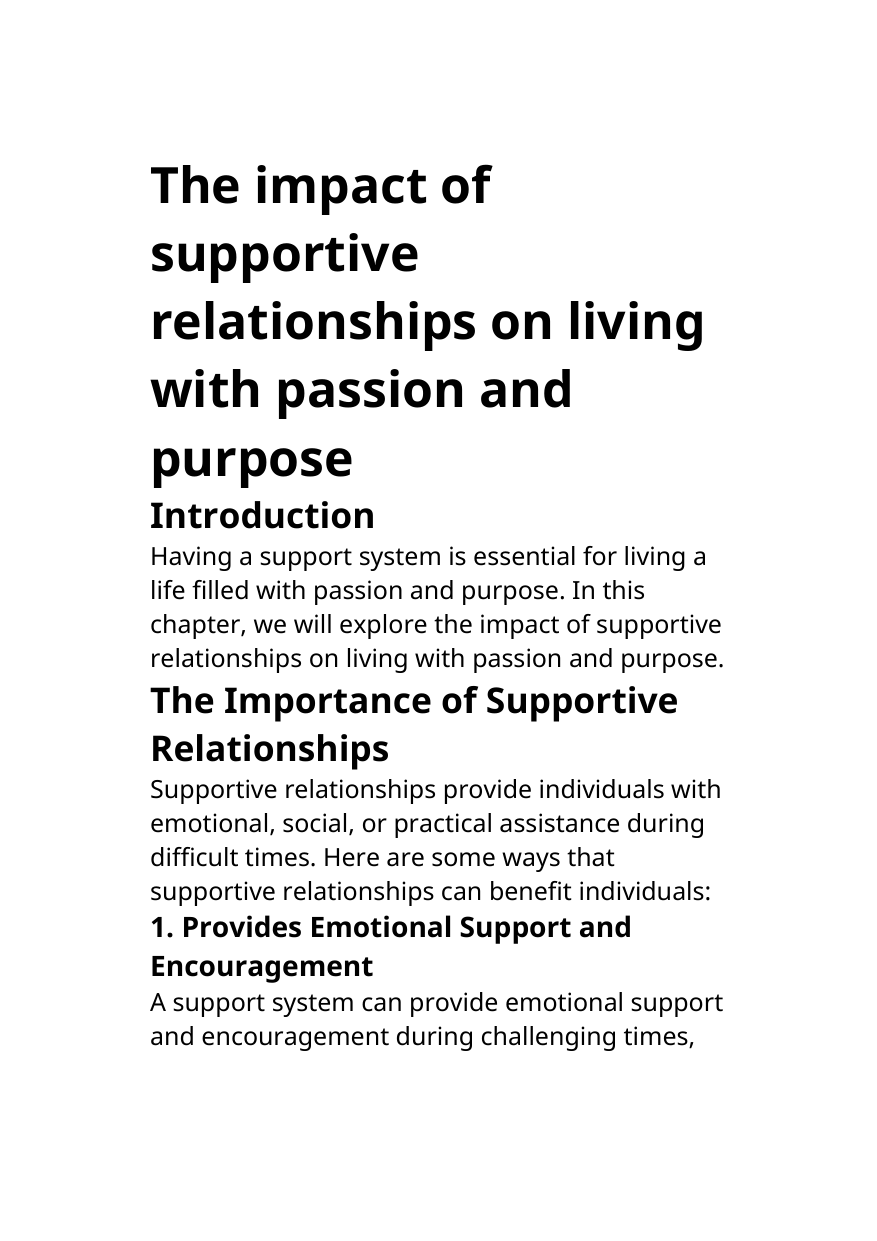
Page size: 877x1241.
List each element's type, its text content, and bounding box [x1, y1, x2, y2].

subtitle 1. Provides Emotional Support and Encouragement [150, 908, 727, 984]
subtitle The impact of supportive relationships on living with passion and purpose [150, 150, 727, 491]
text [150, 984, 727, 1053]
subtitle The Importance of Supportive Relationships [150, 675, 727, 772]
subtitle Introduction [150, 491, 727, 539]
text Having a support system is essential for living a life filled with passion and purpose. In this chapter, we will explore the impact of supportive relationships on living with passion and purpose. [150, 539, 727, 675]
text Supportive relationships provide individuals with emotional, social, or practical assistance during difficult times. Here are some ways that supportive relationships can benefit individuals: [150, 772, 727, 908]
